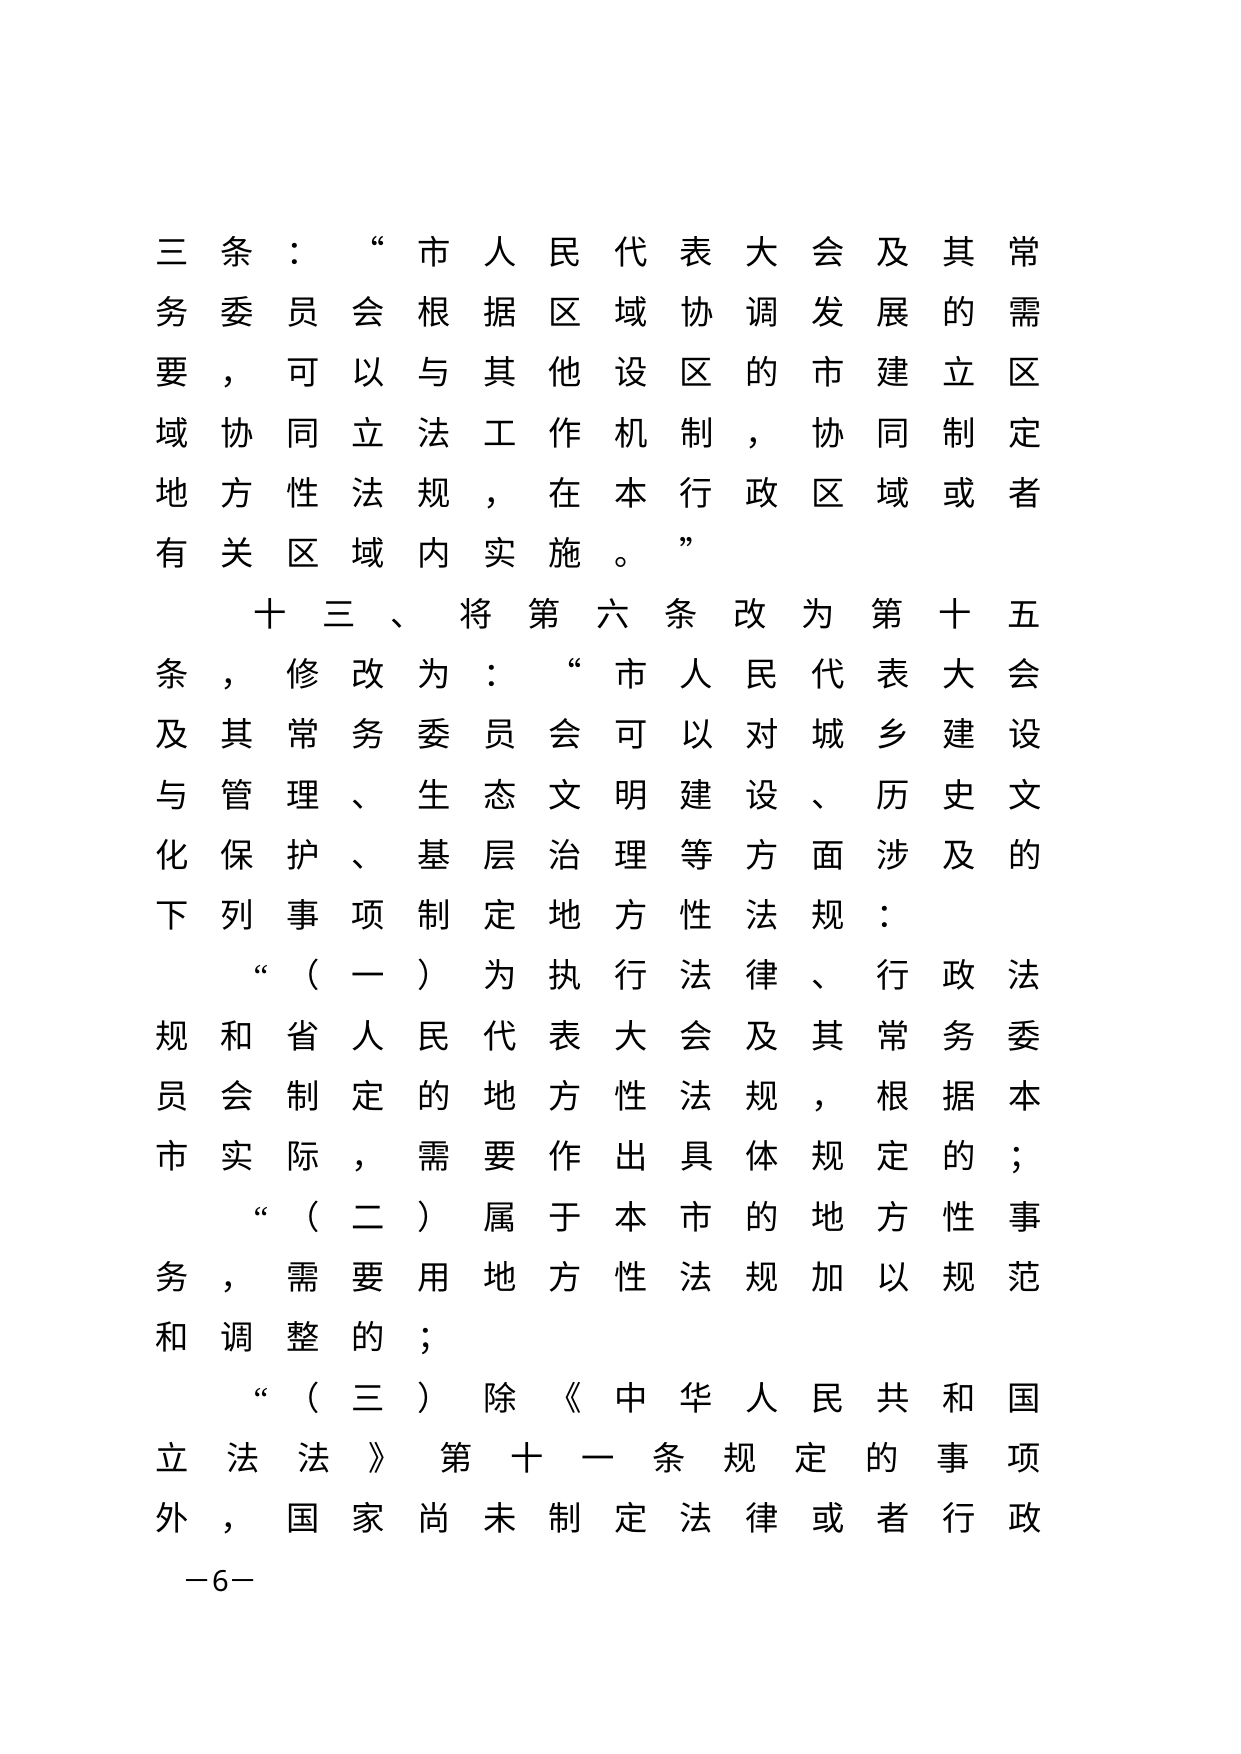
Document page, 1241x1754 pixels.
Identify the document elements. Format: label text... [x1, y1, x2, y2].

list 十二、增加一条，作为第十三条：“市人民代表大会及其常务委员会根据区域协调发展的需要，可以与其他设区的市建立区域协同立法工作机制，协同制定地方性法规，在本行政区域或者有关区域内实施。” [155, 219, 1073, 581]
list “（三）除《中华人民共和国立法法》第十一条规定的事项外，国家尚未制定法律或者行政法规，省人民代表大会及其常务委员会尚未制定地方性法规，根据本市实际，需要先行作出规定的。” [155, 1365, 1073, 1546]
list 十三、将第六条改为第十五条，修改为：“市人民代表大会及其常务委员会可以对城乡建设与管理、生态文明建设、历史文化保护、基层治理等方面涉及的下列事项制定地方性法规： [155, 581, 1073, 943]
list “（二）属于本市的地方性事务，需要用地方性法规加以规范和调整的； [155, 1184, 1073, 1365]
list “（一）为执行法律、行政法规和省人民代表大会及其常务委员会制定的地方性法规，根据本市实际，需要作出具体规定的； [155, 943, 1073, 1184]
